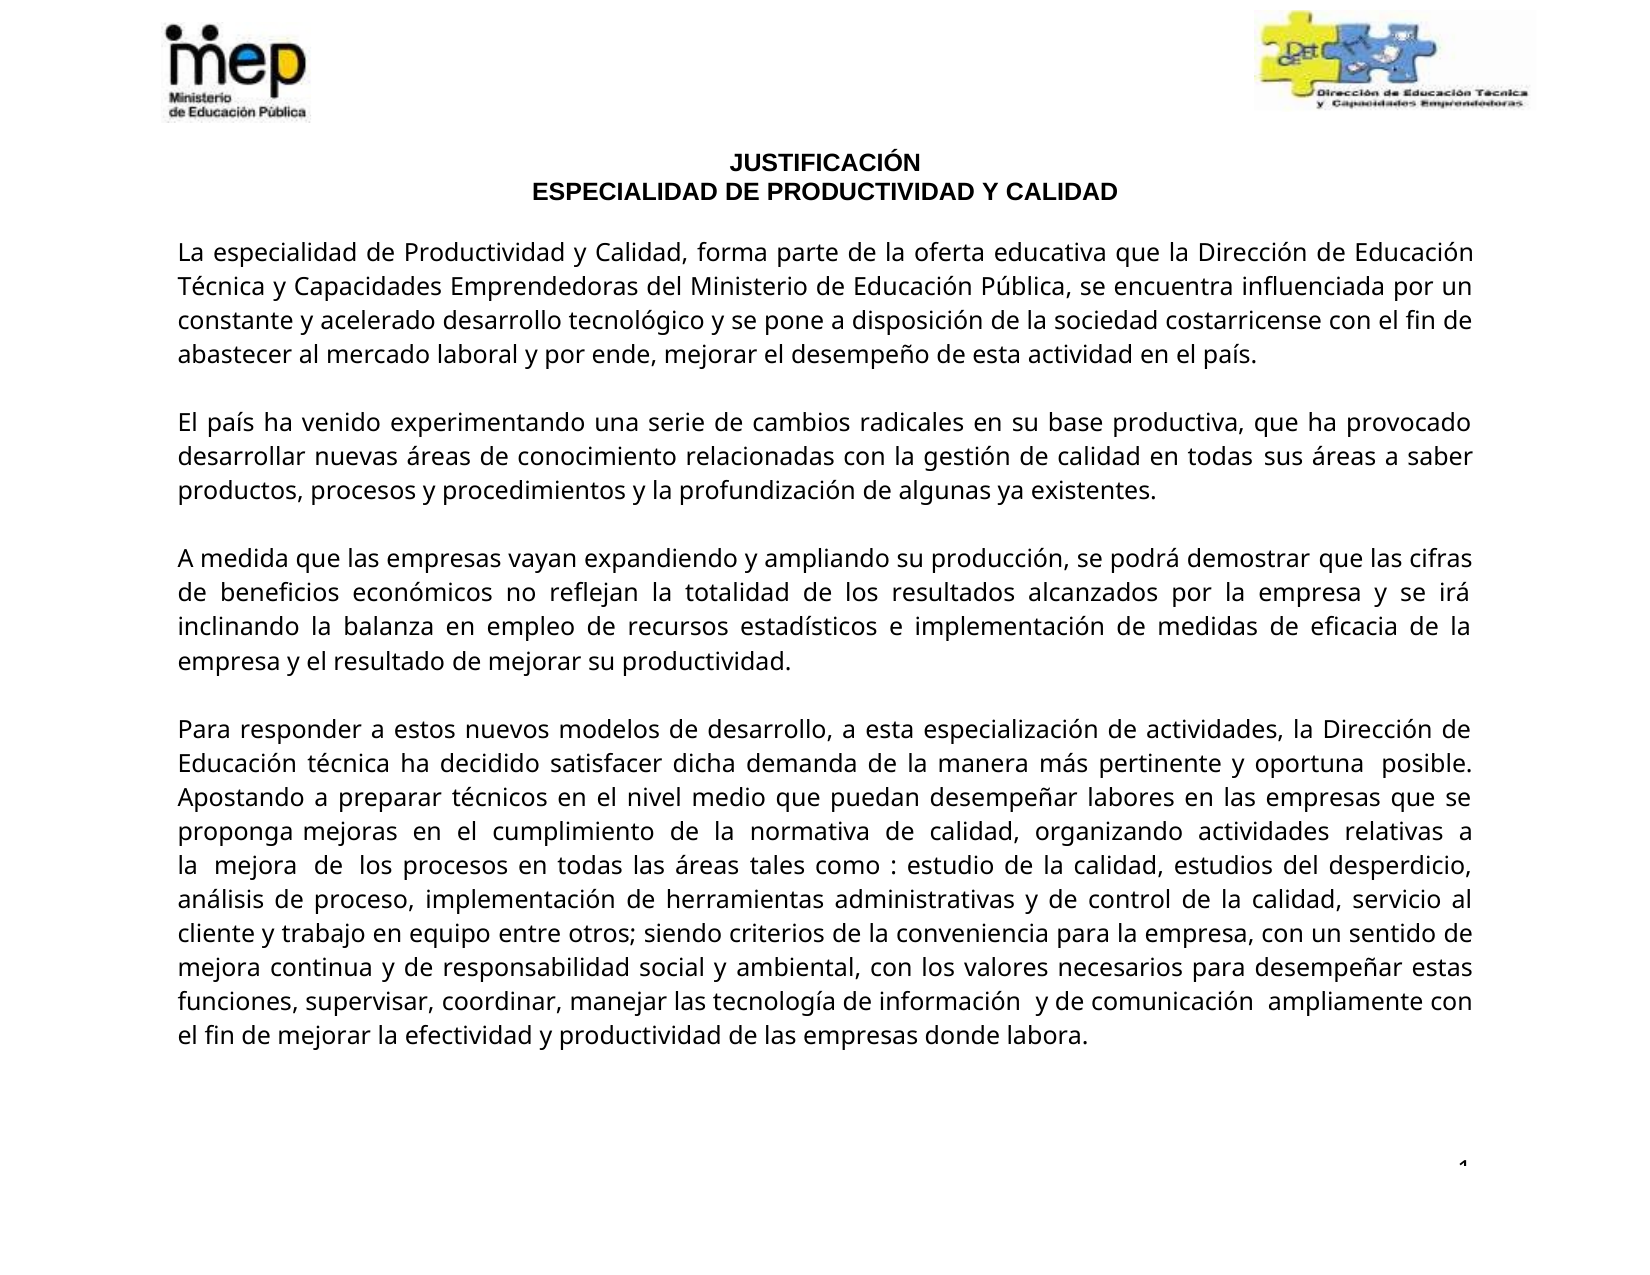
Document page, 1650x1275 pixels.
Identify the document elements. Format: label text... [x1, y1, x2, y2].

text ESPECIALIDAD DE PRODUCTIVIDAD Y CALIDAD [481, 177, 1169, 206]
text El país ha venido experimentando una serie de cambios radicales en su base productiva, que ha provocado desarrollar nuevas áreas de conocimiento relacionadas con la gestión de calidad en todas sus áreas a saber productos, procesos y procedimientos y la profundización de algunas ya existentes. [177, 405, 1473, 507]
picture [160, 22, 312, 123]
text Para responder a estos nuevos modelos de desarrollo, a esta especialización de actividades, la Dirección de Educación técnica ha decidido satisfacer dicha demanda de la manera más pertinente y oportuna posible. Apostando a preparar técnicos en el nivel medio que puedan desempeñar labores en las empresas que se proponga mejoras en el cumplimiento de la normativa de calidad, organizando actividades relativas a la mejora de los procesos en todas las áreas tales como : estudio de la calidad, estudios del desperdicio, análisis de proceso, implementación de herramientas administrativas y de control de la calidad, servicio al cliente y trabajo en equipo entre otros; siendo criterios de la conveniencia para la empresa, con un sentido de mejora continua y de responsabilidad social y ambiental, con los valores necesarios para desempeñar estas funciones, supervisar, coordinar, manejar las tecnología de información y de comunicación ampliamente con el fin de mejorar la efectividad y productividad de las empresas donde labora. [177, 711, 1473, 1052]
subtitle JUSTIFICACIÓN [481, 148, 1169, 177]
text A medida que las empresas vayan expandiendo y ampliando su producción, se podrá demostrar que las cifras de beneficios económicos no reflejan la totalidad de los resultados alcanzados por la empresa y se irá inclinando la balanza en empleo de recursos estadísticos e implementación de medidas de eficacia de la empresa y el resultado de mejorar su productividad. [177, 541, 1472, 677]
text La especialidad de Productividad y Calidad, forma parte de la oferta educativa que la Dirección de Educación Técnica y Capacidades Emprendedoras del Ministerio de Educación Pública, se encuentra influenciada por un constante y acelerado desarrollo tecnológico y se pone a disposición de la sociedad costarricense con el fin de abastecer al mercado laboral y por ende, mejorar el desempeño de esta actividad en el país. [177, 234, 1474, 371]
picture [1254, 10, 1537, 112]
